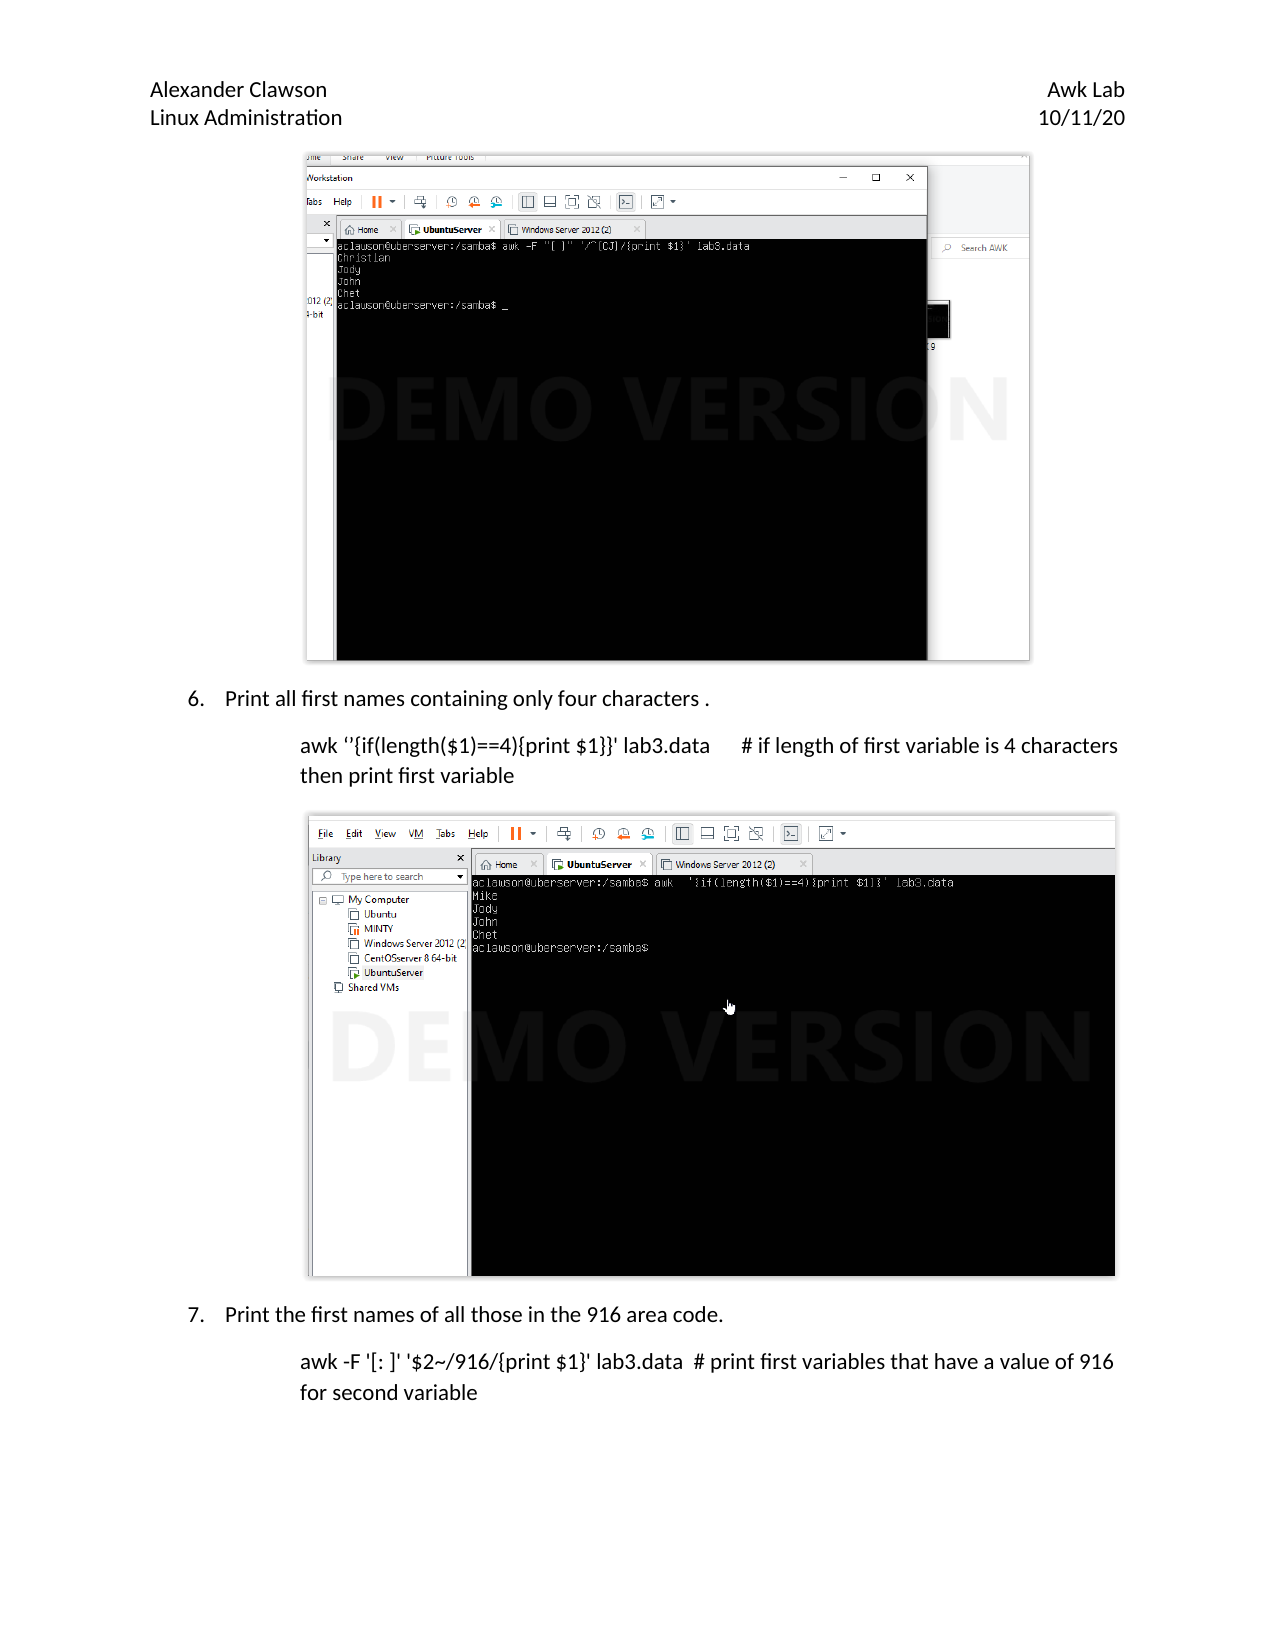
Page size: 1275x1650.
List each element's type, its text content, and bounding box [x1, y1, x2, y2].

picture [300, 150, 1035, 666]
list Print the first names of all those in the 916 area code. [187, 1301, 1125, 1329]
text awk ‘’{if(length($1)==4){print $1}}' lab3.data # if length of first variable is 4 characters then print first variable [300, 731, 1125, 789]
list Print all first names containing only four characters . [187, 684, 1125, 712]
text awk -F '[: ]' '$2~/916/{print $1}' lab3.data # print first variables that have a value of 916 for second variable [300, 1347, 1125, 1406]
picture [300, 808, 1121, 1282]
